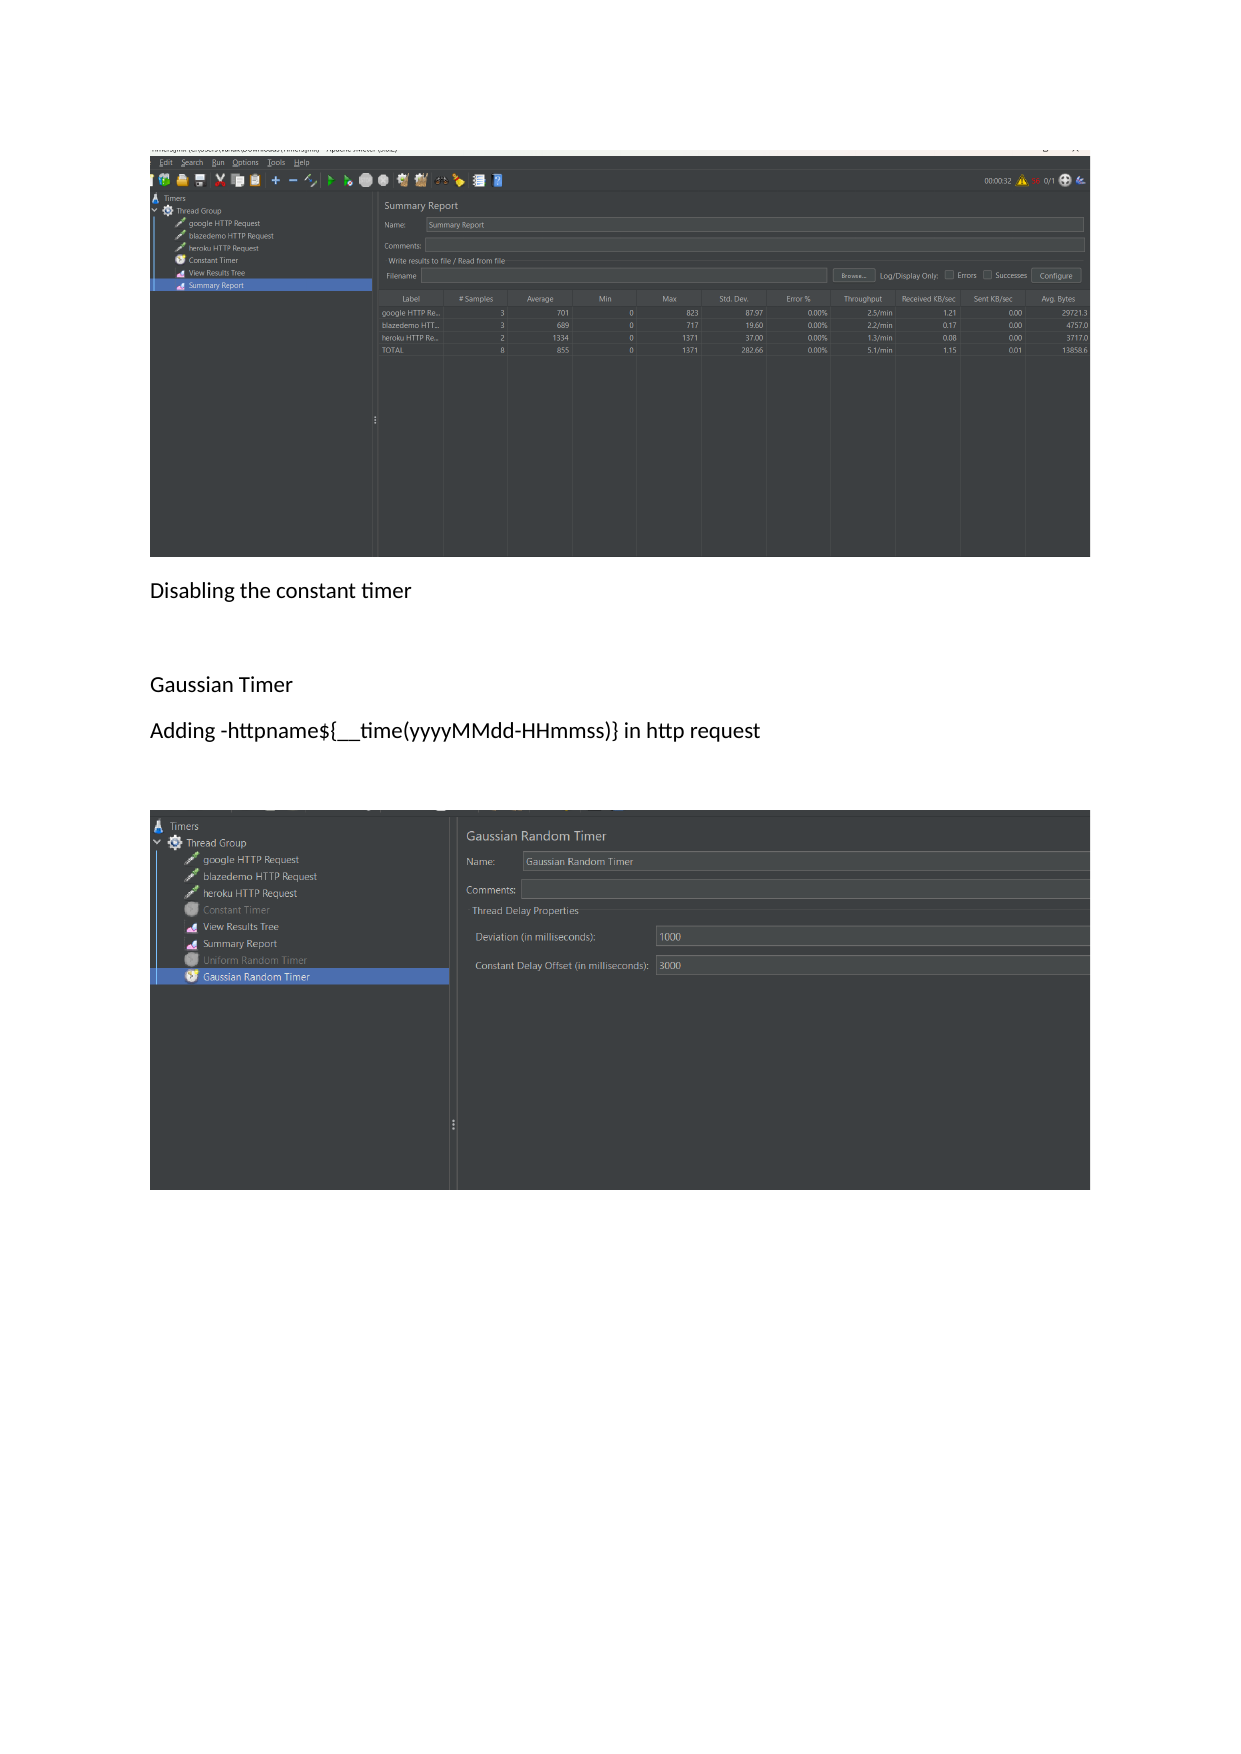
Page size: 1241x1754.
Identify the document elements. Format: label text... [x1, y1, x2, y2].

picture [150, 810, 1091, 1190]
text Adding -httpname${__time(yyyyMMdd-HHmmss)} in http request [150, 717, 1090, 744]
picture [150, 150, 1091, 557]
text Disabling the constant timer [150, 576, 1090, 604]
text Gaussian Timer [150, 670, 1090, 698]
